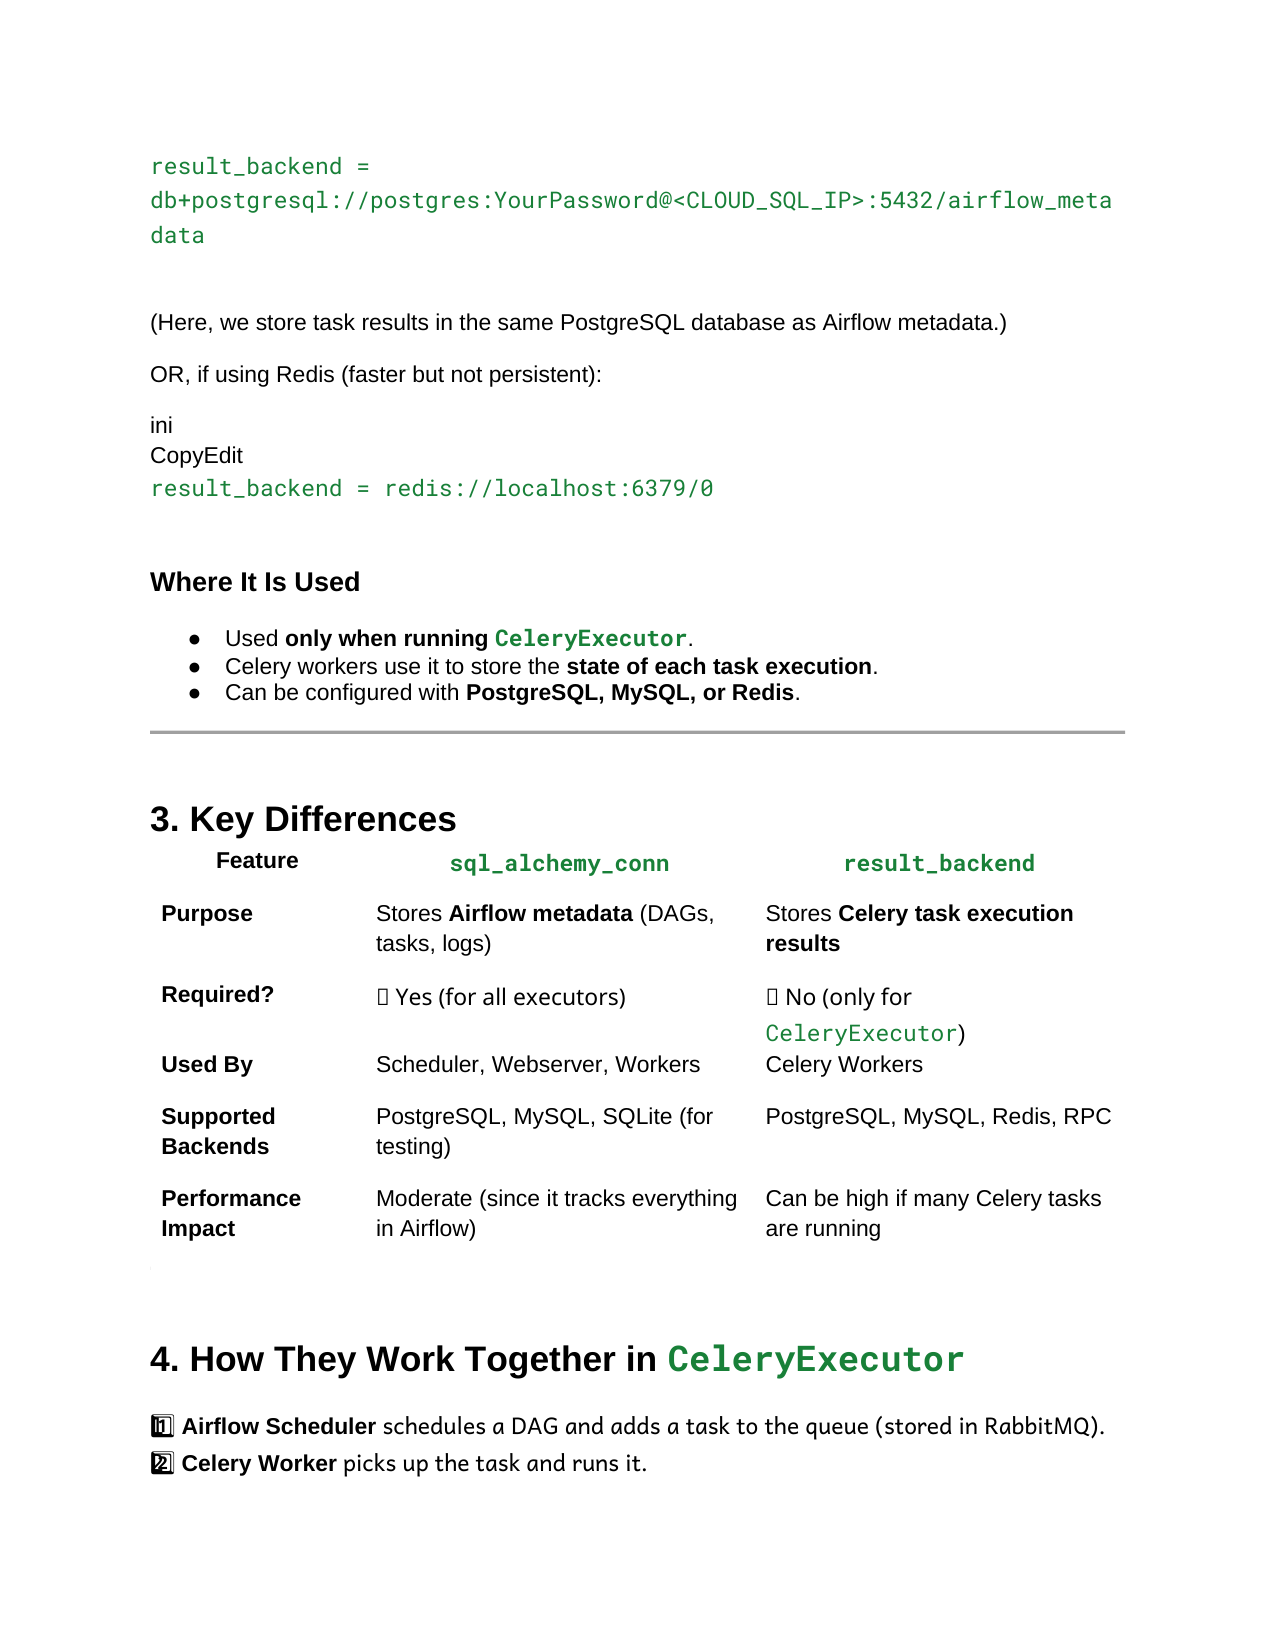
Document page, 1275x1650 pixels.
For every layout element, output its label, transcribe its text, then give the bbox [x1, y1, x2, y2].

subtitle 3. Key Differences [150, 798, 1125, 839]
list Used only when running CeleryExecutor. [187, 623, 1125, 653]
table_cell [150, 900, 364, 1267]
subtitle Where It Is Used [150, 566, 1125, 598]
list Celery workers use it to store the state of each task execution. [187, 653, 1125, 679]
text CopyEdit [150, 442, 1125, 468]
text OR, if using Redis (faster but not persistent): [150, 361, 1125, 387]
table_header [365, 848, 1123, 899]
list Can be configured with PostgreSQL, MySQL, or Redis. [187, 679, 1125, 706]
text result_backend = db+postgresql://postgres:YourPassword@<CLOUD_SQL_IP>:5432/airflow_metadata [150, 150, 1125, 249]
subtitle 4. How They Work Together in CeleryExecutor [150, 1334, 1125, 1381]
text (Here, we store task results in the same PostgreSQL database as Airflow metadata.) [150, 309, 1125, 336]
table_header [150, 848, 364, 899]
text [150, 1406, 1125, 1480]
text ini [150, 412, 1125, 438]
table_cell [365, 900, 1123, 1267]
text result_backend = redis://localhost:6379/0 [150, 472, 1125, 503]
